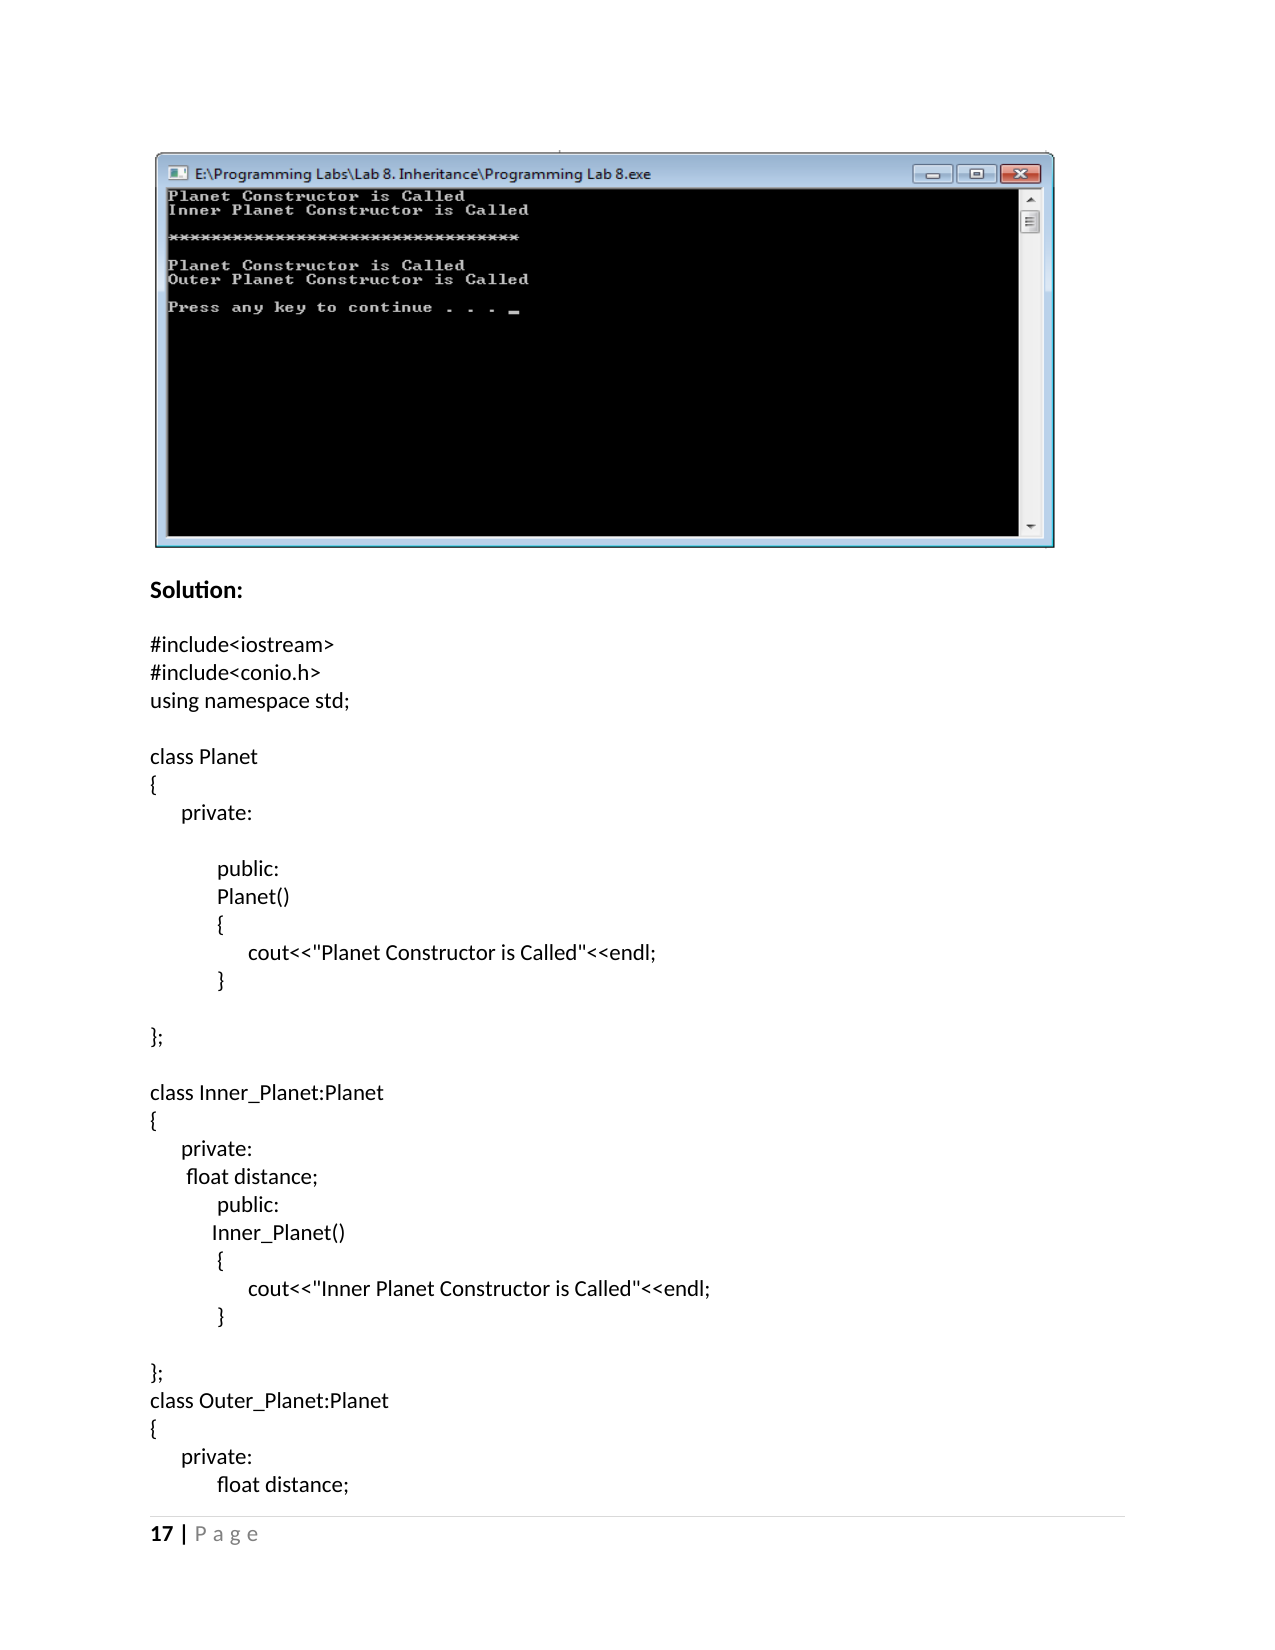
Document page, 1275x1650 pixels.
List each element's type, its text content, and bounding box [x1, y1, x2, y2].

text #include<iostream> [150, 630, 1125, 658]
text } [150, 1302, 1125, 1330]
text float distance; [150, 1162, 1125, 1190]
text Inner_Planet() [150, 1218, 1125, 1246]
text public: [150, 854, 1125, 882]
picture [150, 150, 1056, 549]
text private: [150, 798, 1125, 826]
text { [150, 1414, 1125, 1442]
text Planet() [150, 882, 1125, 910]
text cout<<"Inner Planet Constructor is Called"<<endl; [150, 1274, 1125, 1302]
text class Outer_Planet:Planet [150, 1386, 1125, 1414]
text using namespace std; [150, 686, 1125, 714]
text private: [150, 1134, 1125, 1162]
text }; [150, 1022, 1125, 1050]
text Solution: [150, 574, 1125, 604]
text class Inner_Planet:Planet [150, 1078, 1125, 1106]
text float distance; [150, 1471, 1125, 1498]
text } [150, 966, 1125, 994]
text { [150, 1246, 1125, 1274]
text { [150, 1106, 1125, 1134]
text private: [150, 1442, 1125, 1471]
text class Planet [150, 742, 1125, 770]
text cout<<"Planet Constructor is Called"<<endl; [150, 938, 1125, 966]
text { [150, 910, 1125, 938]
text { [150, 770, 1125, 798]
text #include<conio.h> [150, 658, 1125, 686]
text }; [150, 1358, 1125, 1386]
text public: [150, 1190, 1125, 1218]
